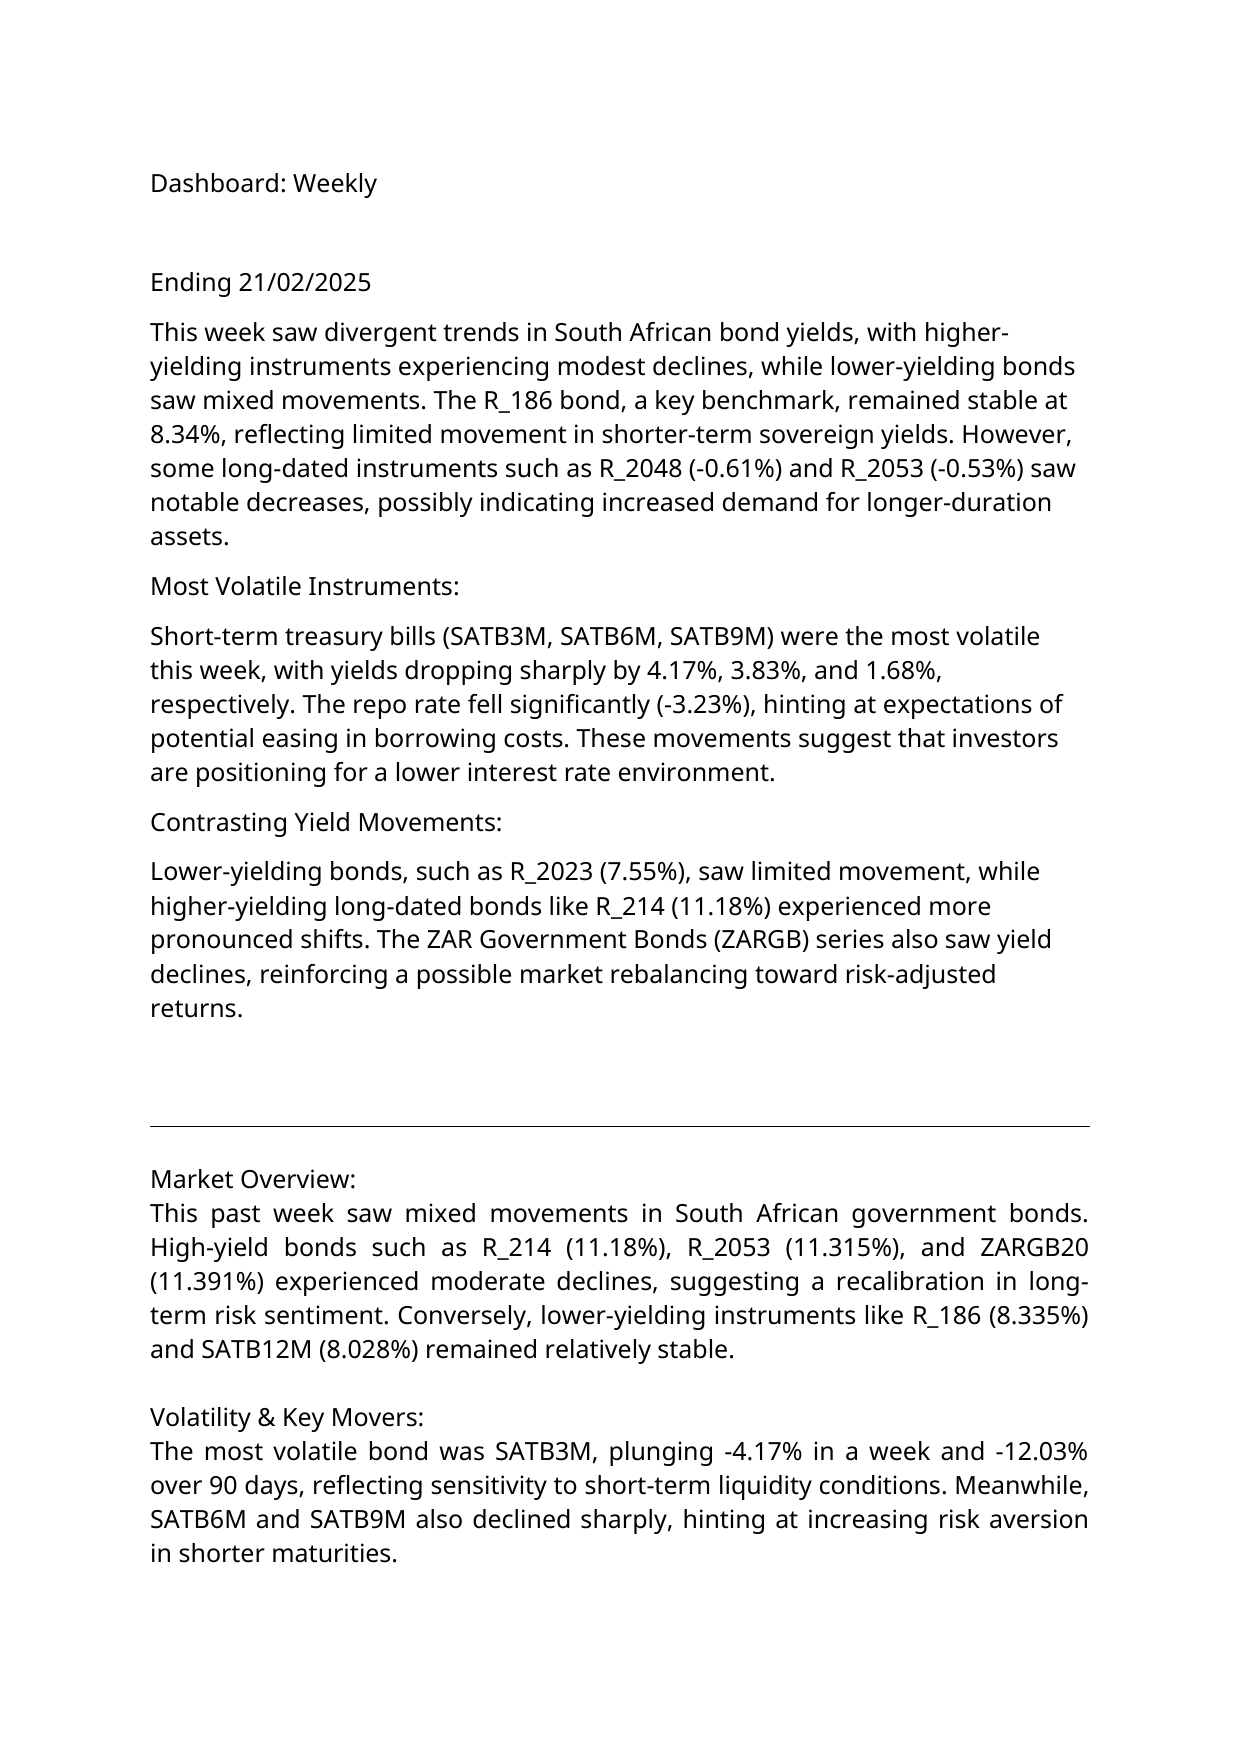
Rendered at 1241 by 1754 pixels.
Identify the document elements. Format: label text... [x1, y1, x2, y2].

text Ending 21/02/2025 [150, 265, 1090, 299]
text Most Volatile Instruments: [150, 569, 1090, 603]
text The most volatile bond was SATB3M, plunging -4.17% in a week and -12.03% over 90 days, reflecting sensitivity to short-term liquidity conditions. Meanwhile, SATB6M and SATB9M also declined sharply, hinting at increasing risk aversion in shorter maturities. [150, 1434, 1090, 1570]
text This past week saw mixed movements in South African government bonds. High-yield bonds such as R_214 (11.18%), R_2053 (11.315%), and ZARGB20 (11.391%) experienced moderate declines, suggesting a recalibration in long-term risk sentiment. Conversely, lower-yielding instruments like R_186 (8.335%) and SATB12M (8.028%) remained relatively stable. [150, 1196, 1090, 1366]
text Short-term treasury bills (SATB3M, SATB6M, SATB9M) were the most volatile this week, with yields dropping sharply by 4.17%, 3.83%, and 1.68%, respectively. The repo rate fell significantly (-3.23%), hinting at expectations of potential easing in borrowing costs. These movements suggest that investors are positioning for a lower interest rate environment. [150, 618, 1090, 789]
text Dashboard: Weekly [150, 166, 1090, 200]
text Volatility & Key Movers: [150, 1400, 1090, 1434]
text This week saw divergent trends in South African bond yields, with higher-yielding instruments experiencing modest declines, while lower-yielding bonds saw mixed movements. The R_186 bond, a key benchmark, remained stable at 8.34%, reflecting limited movement in shorter-term sovereign yields. However, some long-dated instruments such as R_2048 (-0.61%) and R_2053 (-0.53%) saw notable decreases, possibly indicating increased demand for longer-duration assets. [150, 315, 1090, 553]
text Contrasting Yield Movements: [150, 804, 1090, 838]
text Market Overview: [150, 1161, 1090, 1196]
text Lower-yielding bonds, such as R_2023 (7.55%), saw limited movement, while higher-yielding long-dated bonds like R_214 (11.18%) experienced more pronounced shifts. The ZAR Government Bonds (ZARGB) series also saw yield declines, reinforcing a possible market rebalancing toward risk-adjusted returns. [150, 854, 1090, 1024]
